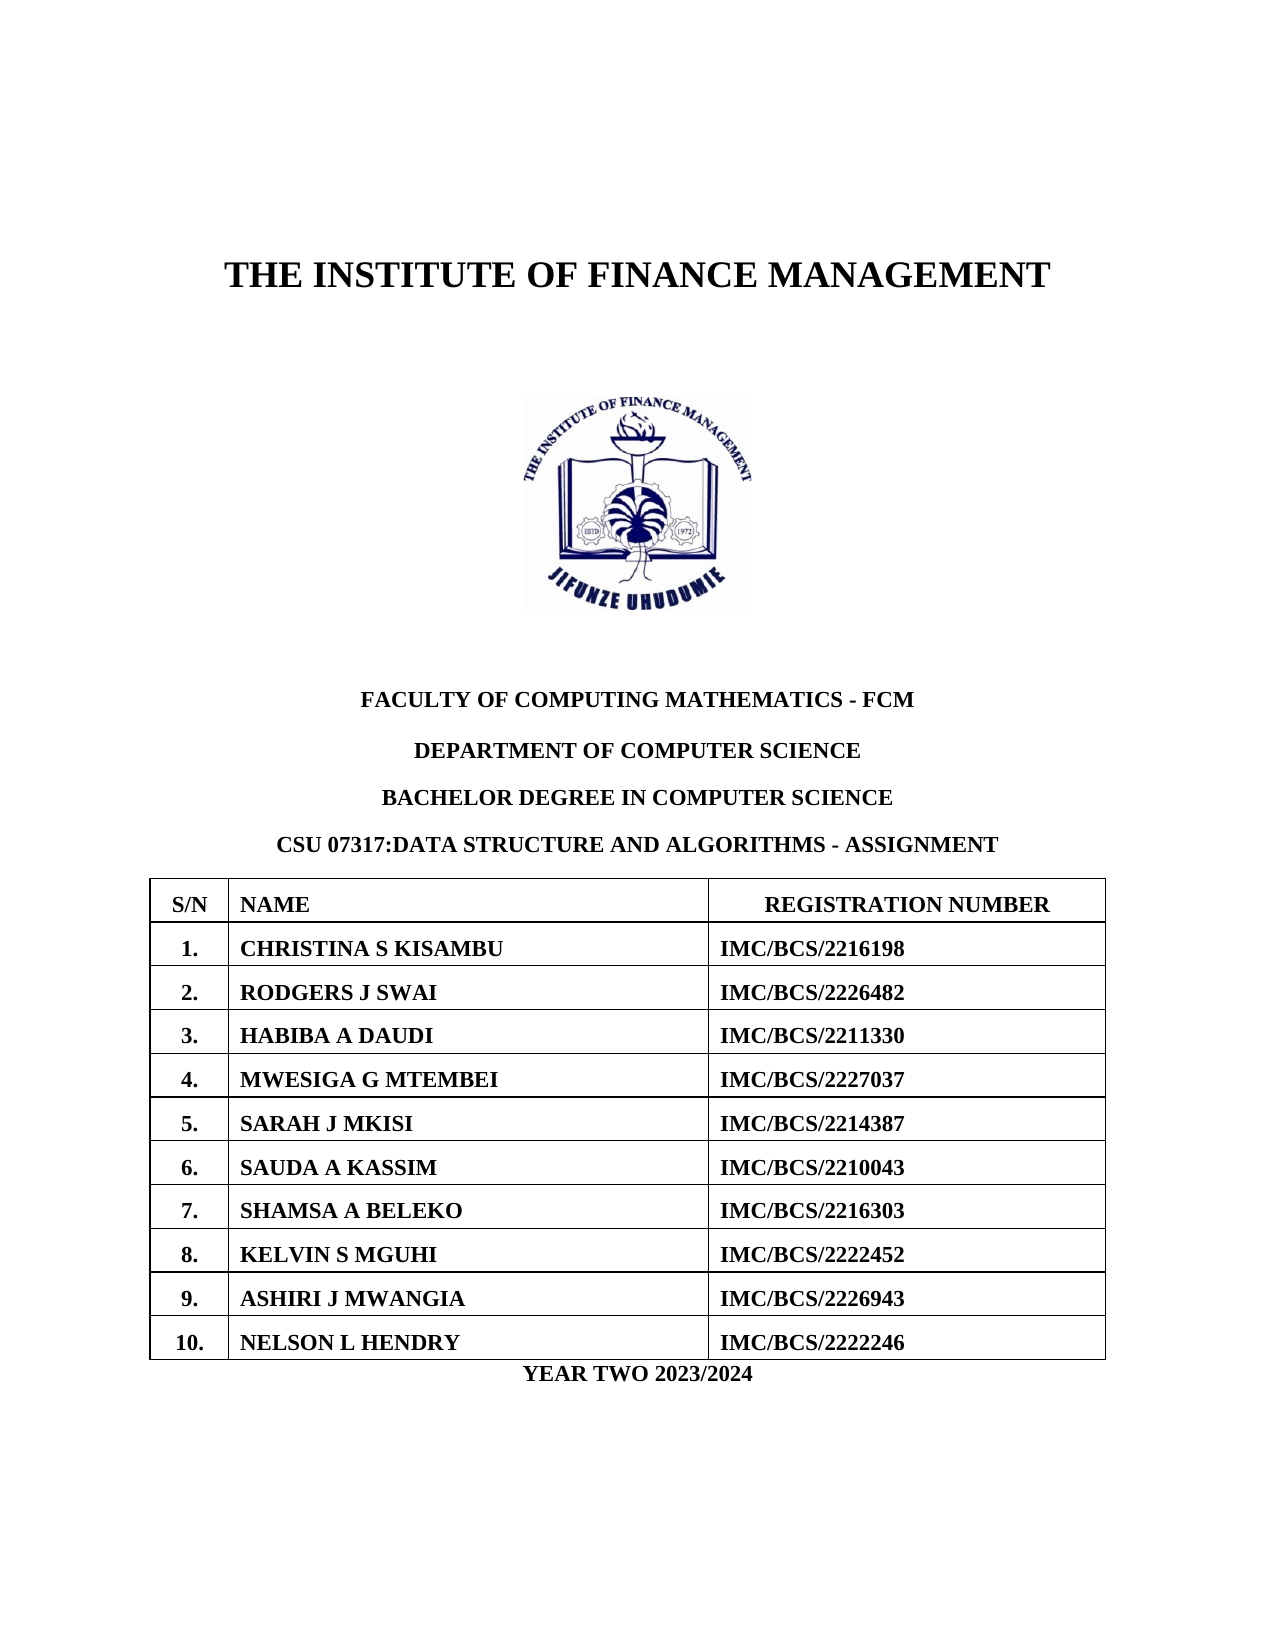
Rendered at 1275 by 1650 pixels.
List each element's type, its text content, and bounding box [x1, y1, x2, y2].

table_cell 7. [151, 1185, 228, 1228]
text FACULTY OF COMPUTING MATHEMATICS - FCM [150, 686, 1125, 712]
table_cell IMC/BCS/2211330 [709, 1010, 1105, 1053]
table_cell IMC/BCS/2214387 [709, 1098, 1105, 1140]
table_cell IMC/BCS/2226482 [709, 966, 1105, 1009]
picture [523, 397, 752, 610]
table_cell 9. [151, 1273, 228, 1315]
table_cell IMC/BCS/2222246 [709, 1316, 1105, 1359]
table_cell SHAMSA A BELEKO [229, 1185, 708, 1228]
table_header S/N [151, 879, 228, 921]
table_cell 2. [151, 966, 228, 1009]
table_cell SARAH J MKISI [229, 1098, 708, 1140]
table_cell 8. [151, 1229, 228, 1271]
table_header REGISTRATION NUMBER [709, 879, 1105, 921]
table_cell RODGERS J SWAI [229, 966, 708, 1009]
table_cell 4. [151, 1054, 228, 1096]
text DEPARTMENT OF COMPUTER SCIENCE [150, 737, 1125, 763]
table_cell IMC/BCS/2216198 [709, 923, 1105, 965]
table_cell ASHIRI J MWANGIA [229, 1273, 708, 1315]
table_cell 10. [151, 1316, 228, 1359]
table_cell HABIBA A DAUDI [229, 1010, 708, 1053]
table_cell IMC/BCS/2226943 [709, 1273, 1105, 1315]
table_cell 5. [151, 1098, 228, 1140]
table_cell CHRISTINA S KISAMBU [229, 923, 708, 965]
table_header NAME [229, 879, 708, 921]
table_cell MWESIGA G MTEMBEI [229, 1054, 708, 1096]
text CSU 07317:DATA STRUCTURE AND ALGORITHMS - ASSIGNMENT [150, 831, 1125, 857]
text YEAR TWO 2023/2024 [150, 1360, 1125, 1386]
table_cell IMC/BCS/2227037 [709, 1054, 1105, 1096]
text THE INSTITUTE OF FINANCE MANAGEMENT [150, 252, 1125, 295]
table_cell SAUDA A KASSIM [229, 1141, 708, 1184]
table_cell NELSON L HENDRY [229, 1316, 708, 1359]
table_cell IMC/BCS/2210043 [709, 1141, 1105, 1184]
table_cell IMC/BCS/2222452 [709, 1229, 1105, 1271]
table_cell 6. [151, 1141, 228, 1184]
text BACHELOR DEGREE IN COMPUTER SCIENCE [150, 784, 1125, 810]
table_cell 1. [151, 923, 228, 965]
table_cell 3. [151, 1010, 228, 1053]
table_cell KELVIN S MGUHI [229, 1229, 708, 1271]
table_cell IMC/BCS/2216303 [709, 1185, 1105, 1228]
